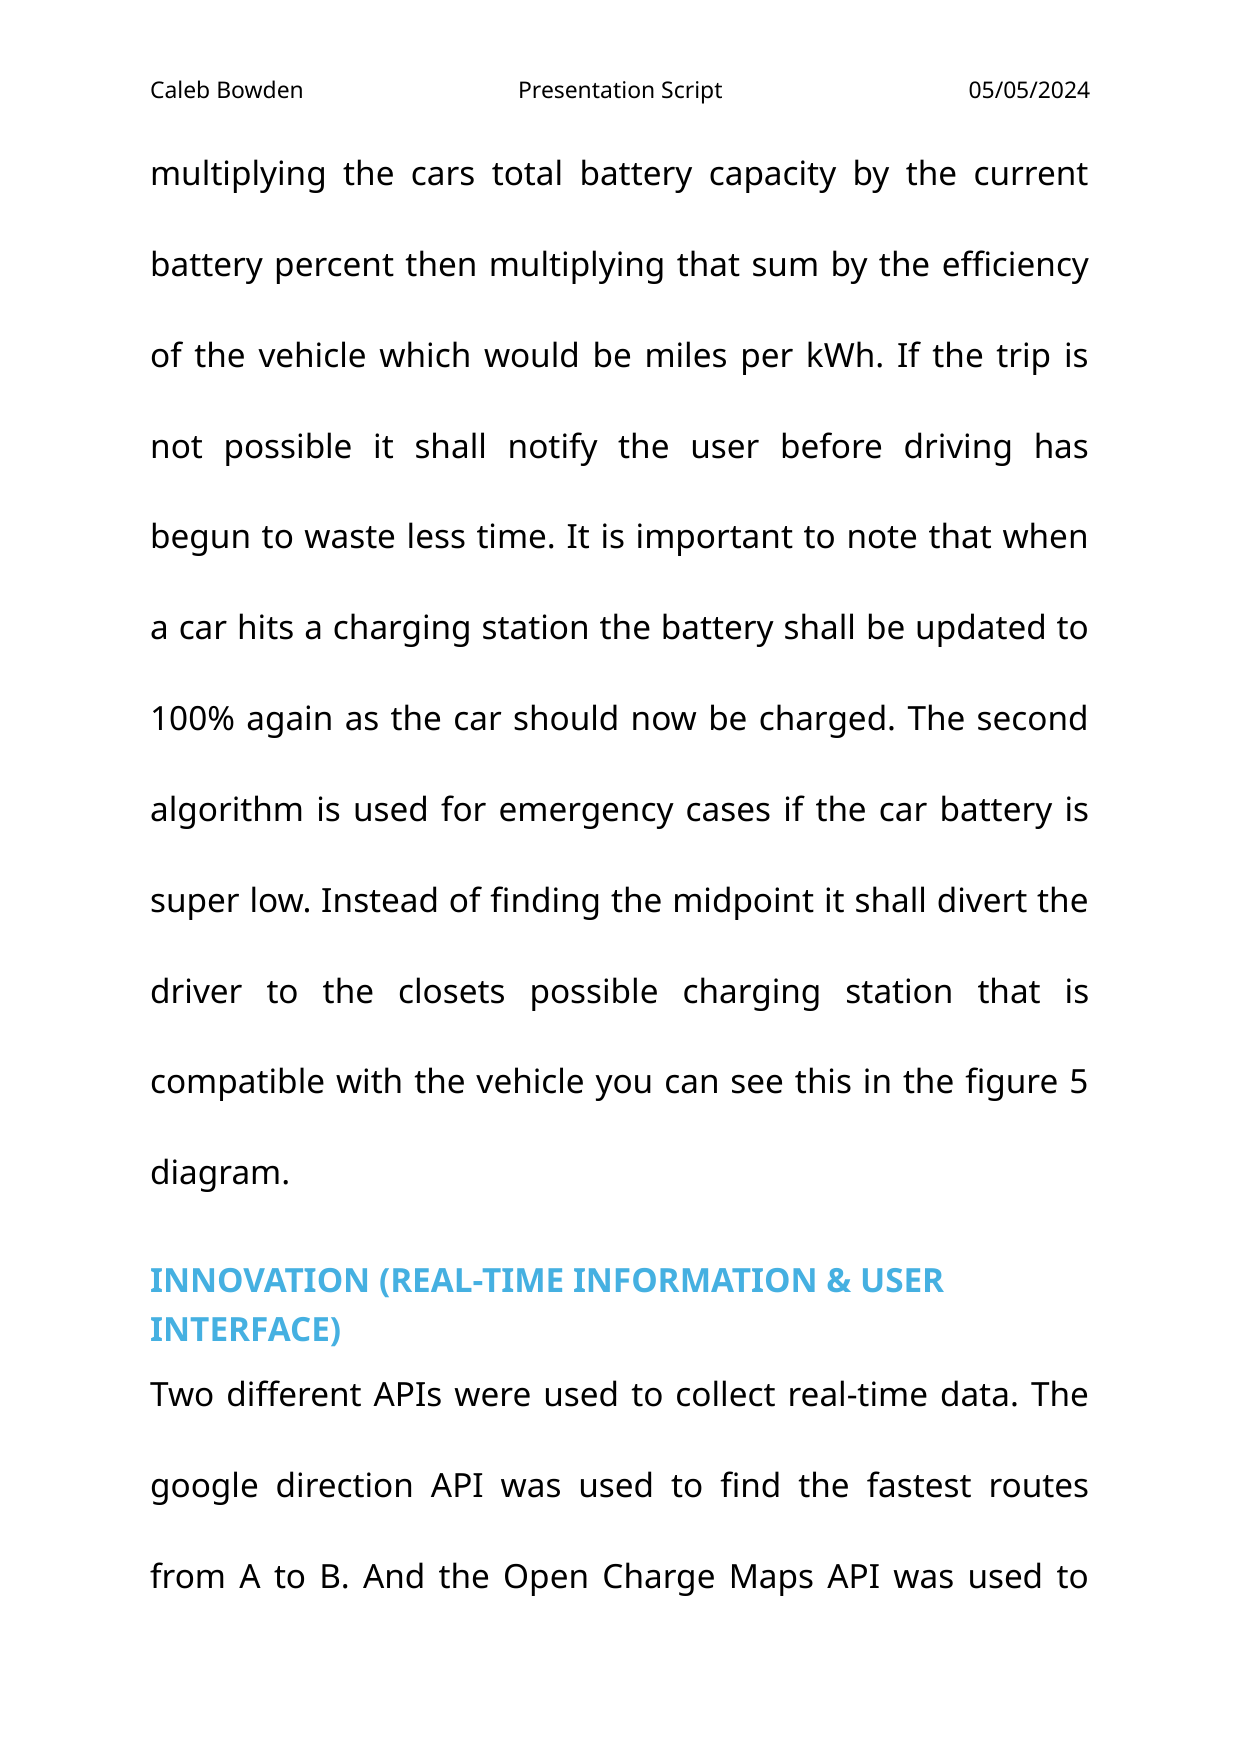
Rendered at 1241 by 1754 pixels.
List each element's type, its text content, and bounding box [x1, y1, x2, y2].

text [150, 1371, 1090, 1598]
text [150, 150, 1090, 1194]
text INNOVATION (REAL-TIME INFORMATION & USER INTERFACE) [150, 1257, 1090, 1351]
